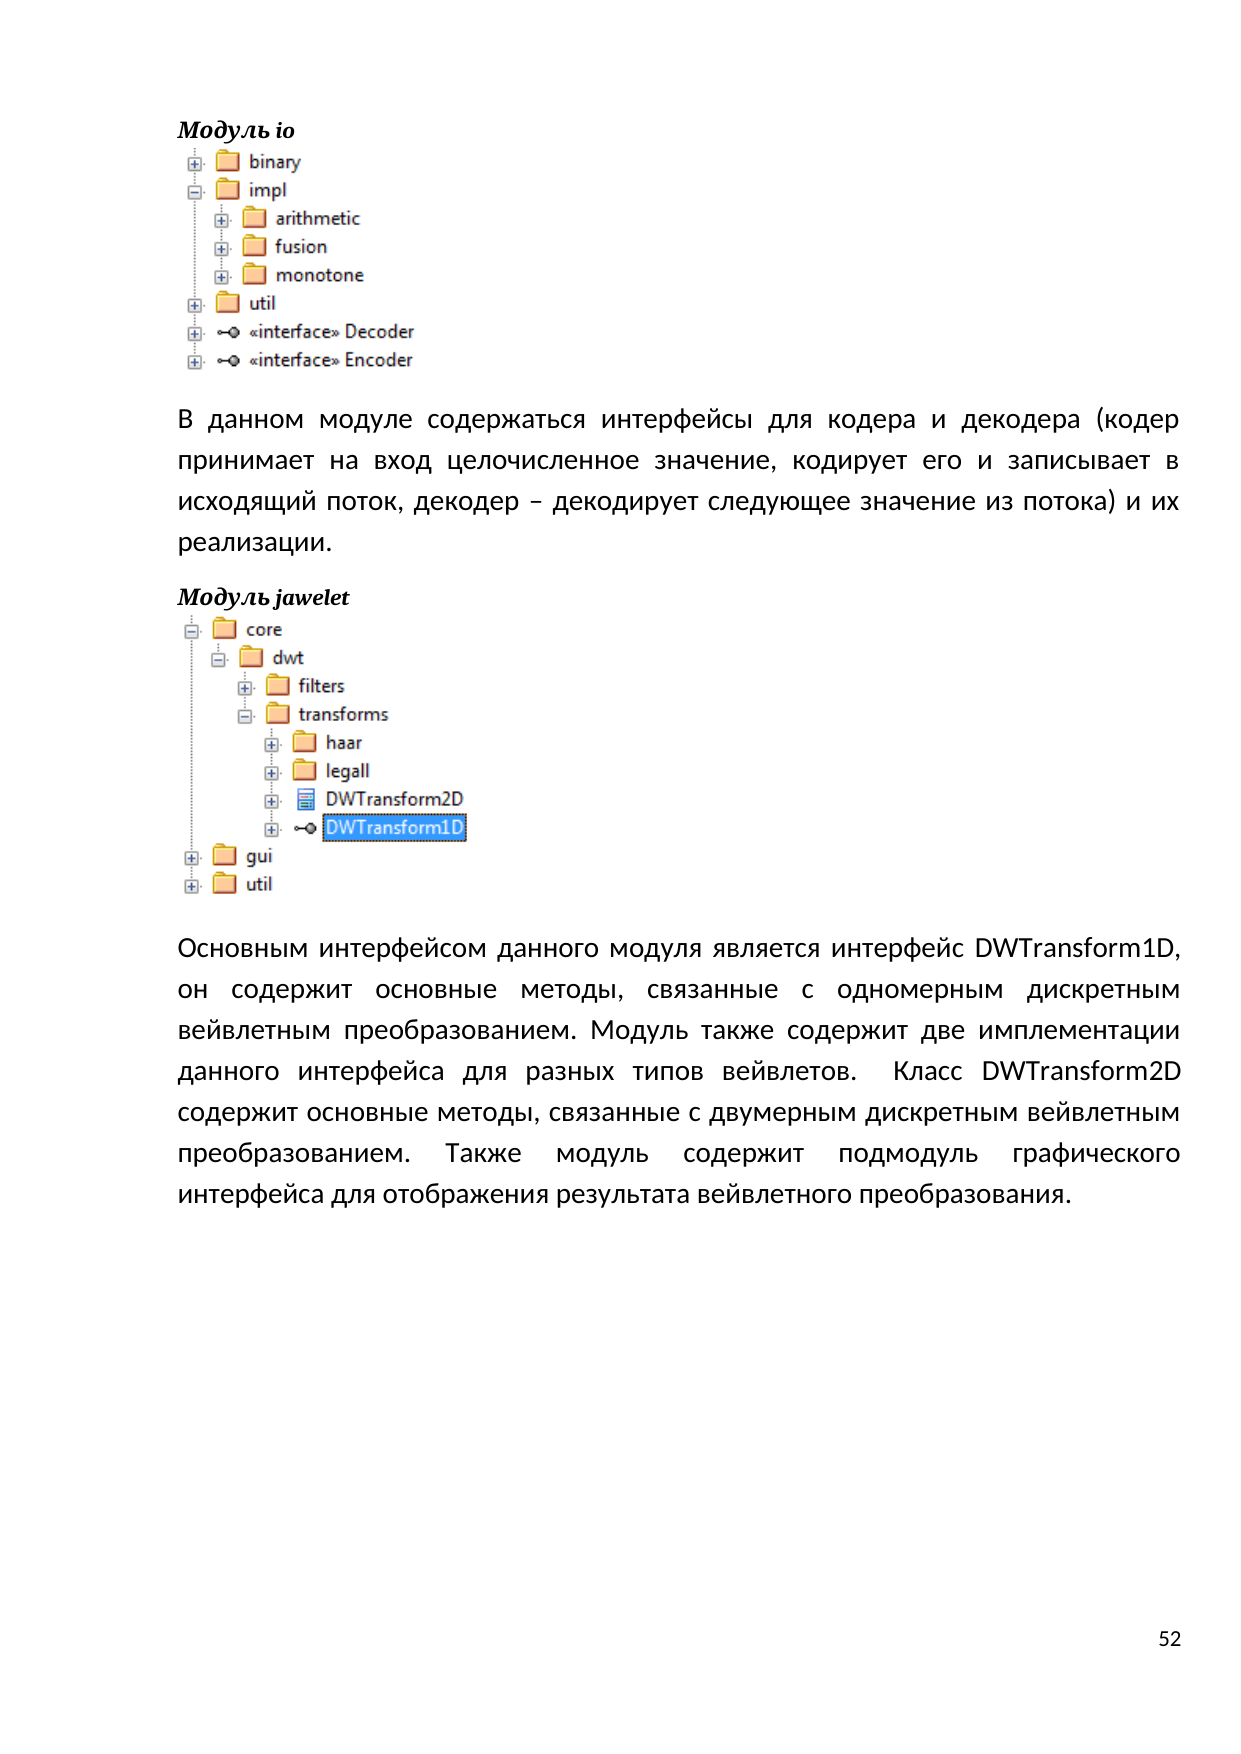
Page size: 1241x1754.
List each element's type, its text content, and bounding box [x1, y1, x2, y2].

subtitle Модуль io [177, 118, 1181, 144]
picture [177, 148, 425, 376]
subtitle Модуль jawelet [177, 585, 1181, 611]
picture [177, 615, 478, 905]
text В данном модуле содержаться интерфейсы для кодера и декодера (кодер принимает на вход целочисленное значение, кодирует его и записывает в исходящий поток, декодер – декодирует следующее значение из потока) и их реализации. [177, 400, 1181, 558]
text Основным интерфейсом данного модуля является интерфейс DWTransform1D, он содержит основные методы, связанные с одномерным дискретным вейвлетным преобразованием. Модуль также содержит две имплементации данного интерфейса для разных типов вейвлетов. Класс DWTransform2D содержит основные методы, связанные с двумерным дискретным вейвлетным преобразованием. Также модуль содержит подмодуль графического интерфейса для отображения результата вейвлетного преобразования. [177, 929, 1181, 1211]
